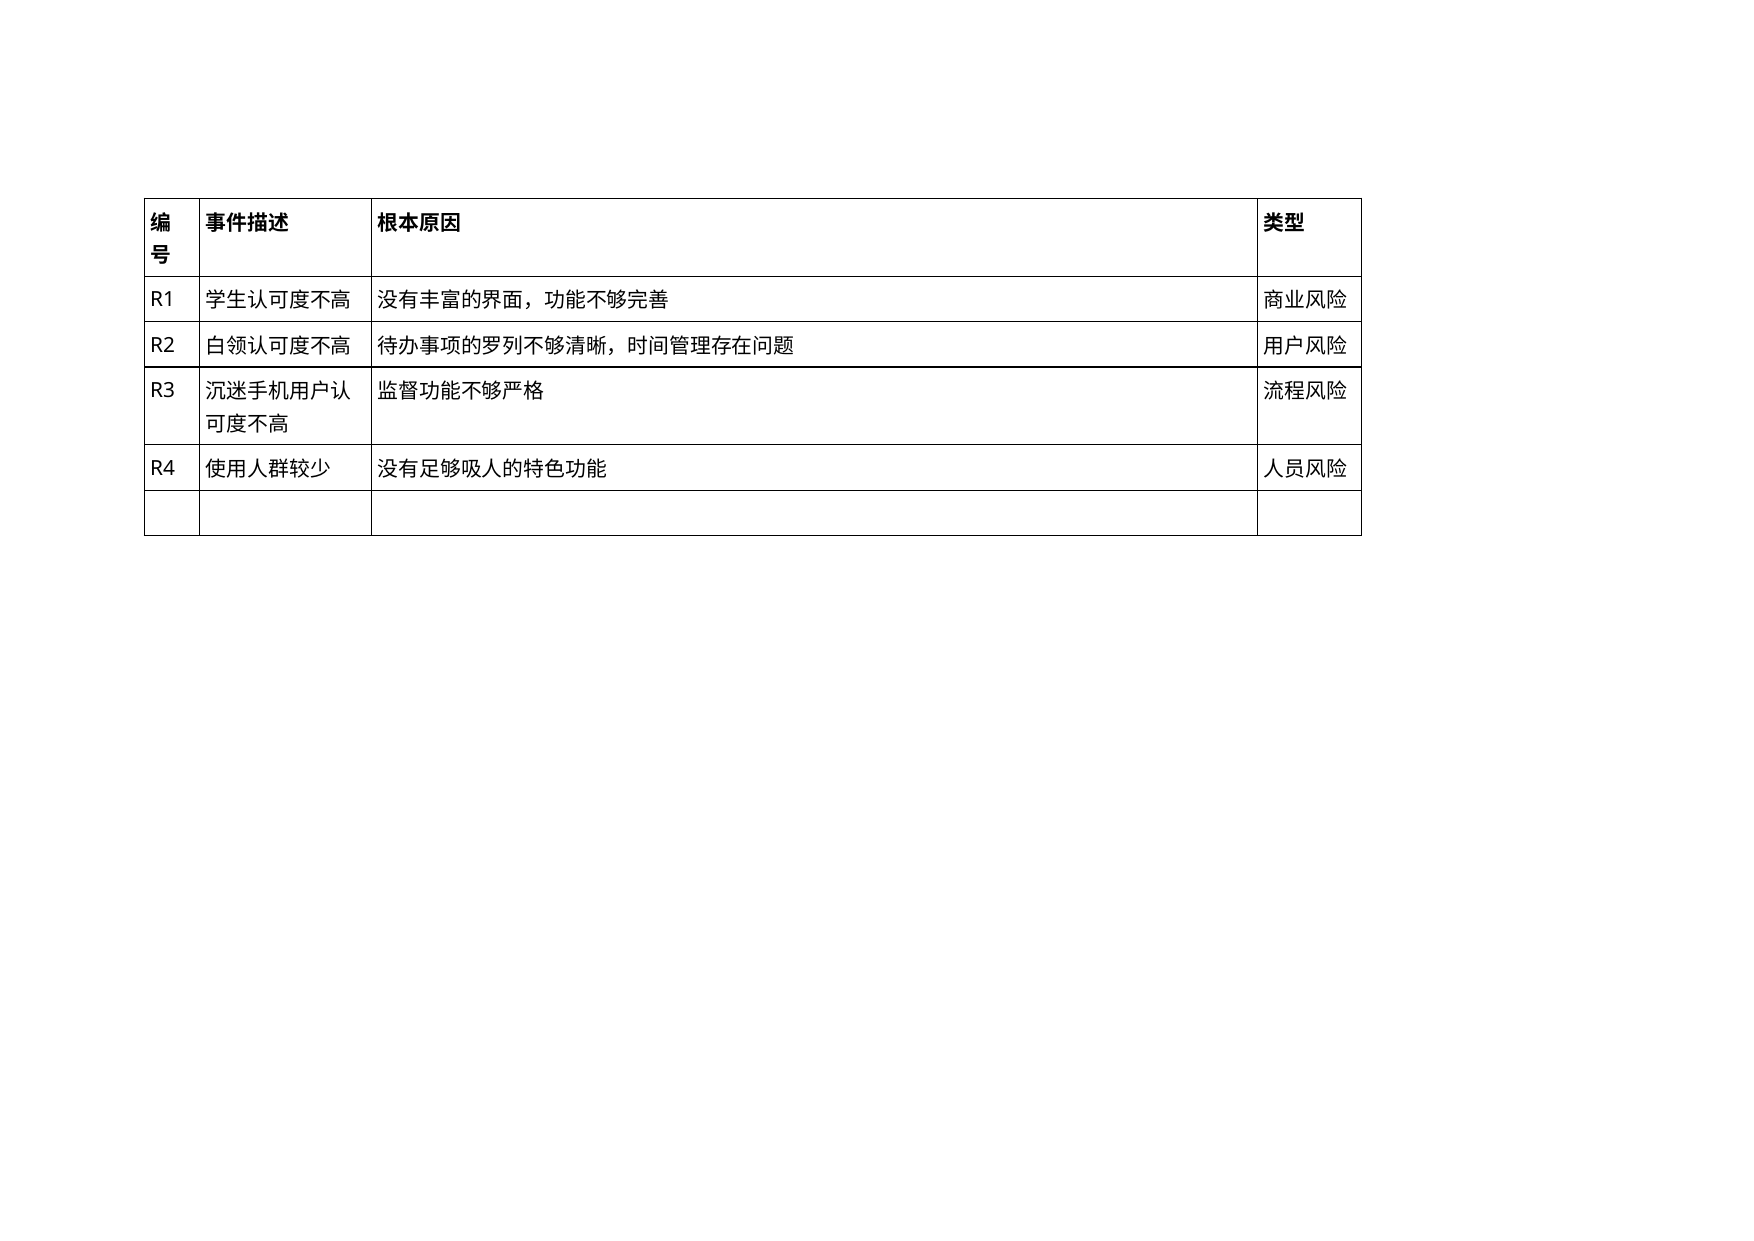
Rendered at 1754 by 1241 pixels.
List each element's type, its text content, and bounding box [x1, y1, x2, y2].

table_cell [1258, 491, 1361, 535]
table_cell 没有足够吸人的特色功能 [372, 445, 1257, 490]
table_cell 监督功能不够严格 [372, 368, 1257, 444]
table_header 事件描述 [200, 199, 371, 276]
table_cell R3 [145, 368, 199, 444]
table_cell 使用人群较少 [200, 445, 371, 490]
table_cell R2 [145, 322, 199, 366]
table_cell R4 [145, 445, 199, 490]
table_cell R1 [145, 277, 199, 321]
table_header 根本原因 [372, 199, 1257, 276]
table_cell 沉迷手机用户认可度不高 [200, 368, 371, 444]
table_cell [372, 491, 1257, 535]
table_header 类型 [1258, 199, 1361, 276]
table_cell 白领认可度不高 [200, 322, 371, 366]
table_cell [145, 491, 199, 535]
table_cell 人员风险 [1258, 445, 1361, 490]
table_cell 没有丰富的界面，功能不够完善 [372, 277, 1257, 321]
table_cell 待办事项的罗列不够清晰，时间管理存在问题 [372, 322, 1257, 366]
table_cell 学生认可度不高 [200, 277, 371, 321]
table_header 编号 [145, 199, 199, 276]
table_cell 流程风险 [1258, 368, 1361, 444]
table_cell 商业风险 [1258, 277, 1361, 321]
table_cell [200, 491, 371, 535]
table_cell 用户风险 [1258, 322, 1361, 366]
